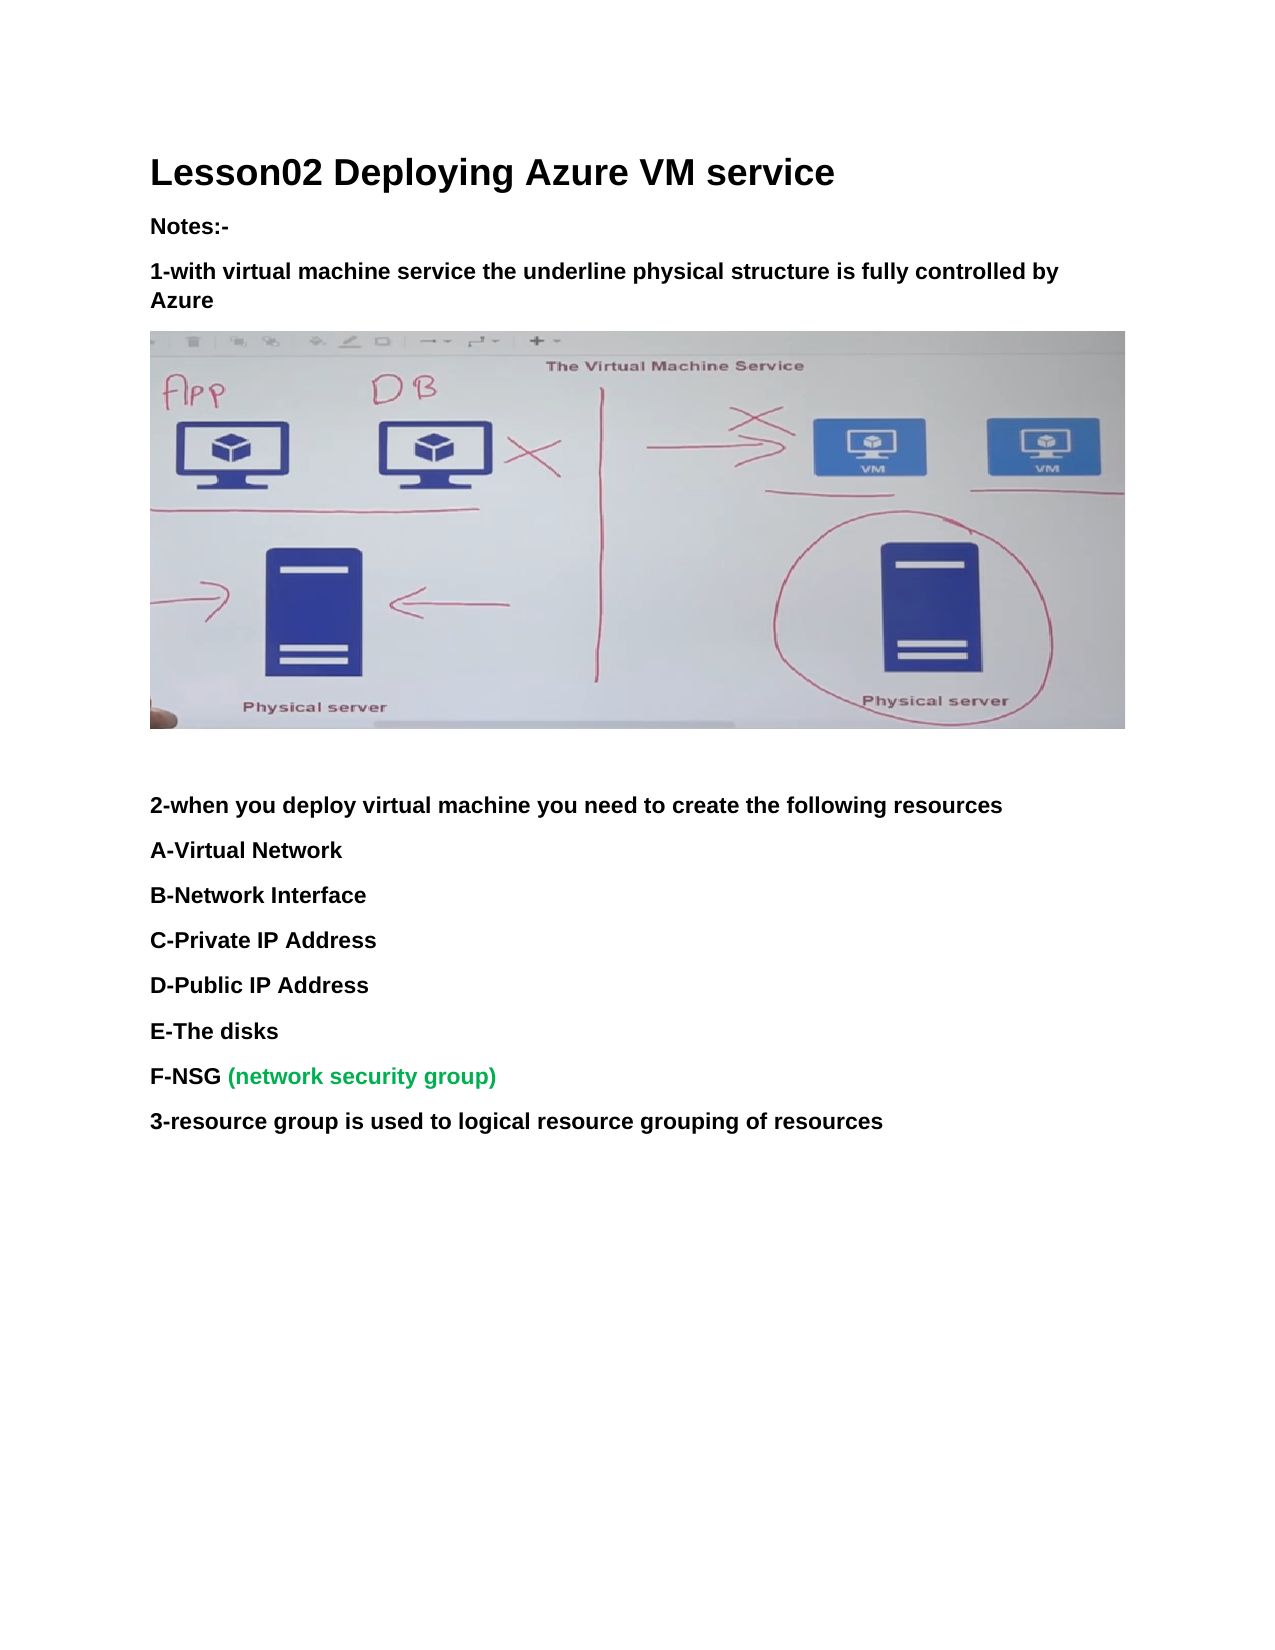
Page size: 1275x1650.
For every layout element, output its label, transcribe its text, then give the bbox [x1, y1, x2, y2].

text Lesson02 Deploying Azure VM service [150, 150, 1125, 193]
text 3-resource group is used to logical resource grouping of resources [150, 1108, 1125, 1134]
text F-NSG (network security group) [150, 1063, 1125, 1089]
text Notes:- [150, 213, 1125, 239]
text 1-with virtual machine service the underline physical structure is fully controlled by Azure [150, 258, 1125, 313]
text B-Network Interface [150, 882, 1125, 909]
text A-Virtual Network [150, 837, 1125, 863]
picture [150, 331, 1125, 729]
text D-Public IP Address [150, 972, 1125, 999]
text 2-when you deploy virtual machine you need to create the following resources [150, 792, 1125, 818]
text E-The disks [150, 1018, 1125, 1044]
text C-Private IP Address [150, 927, 1125, 954]
